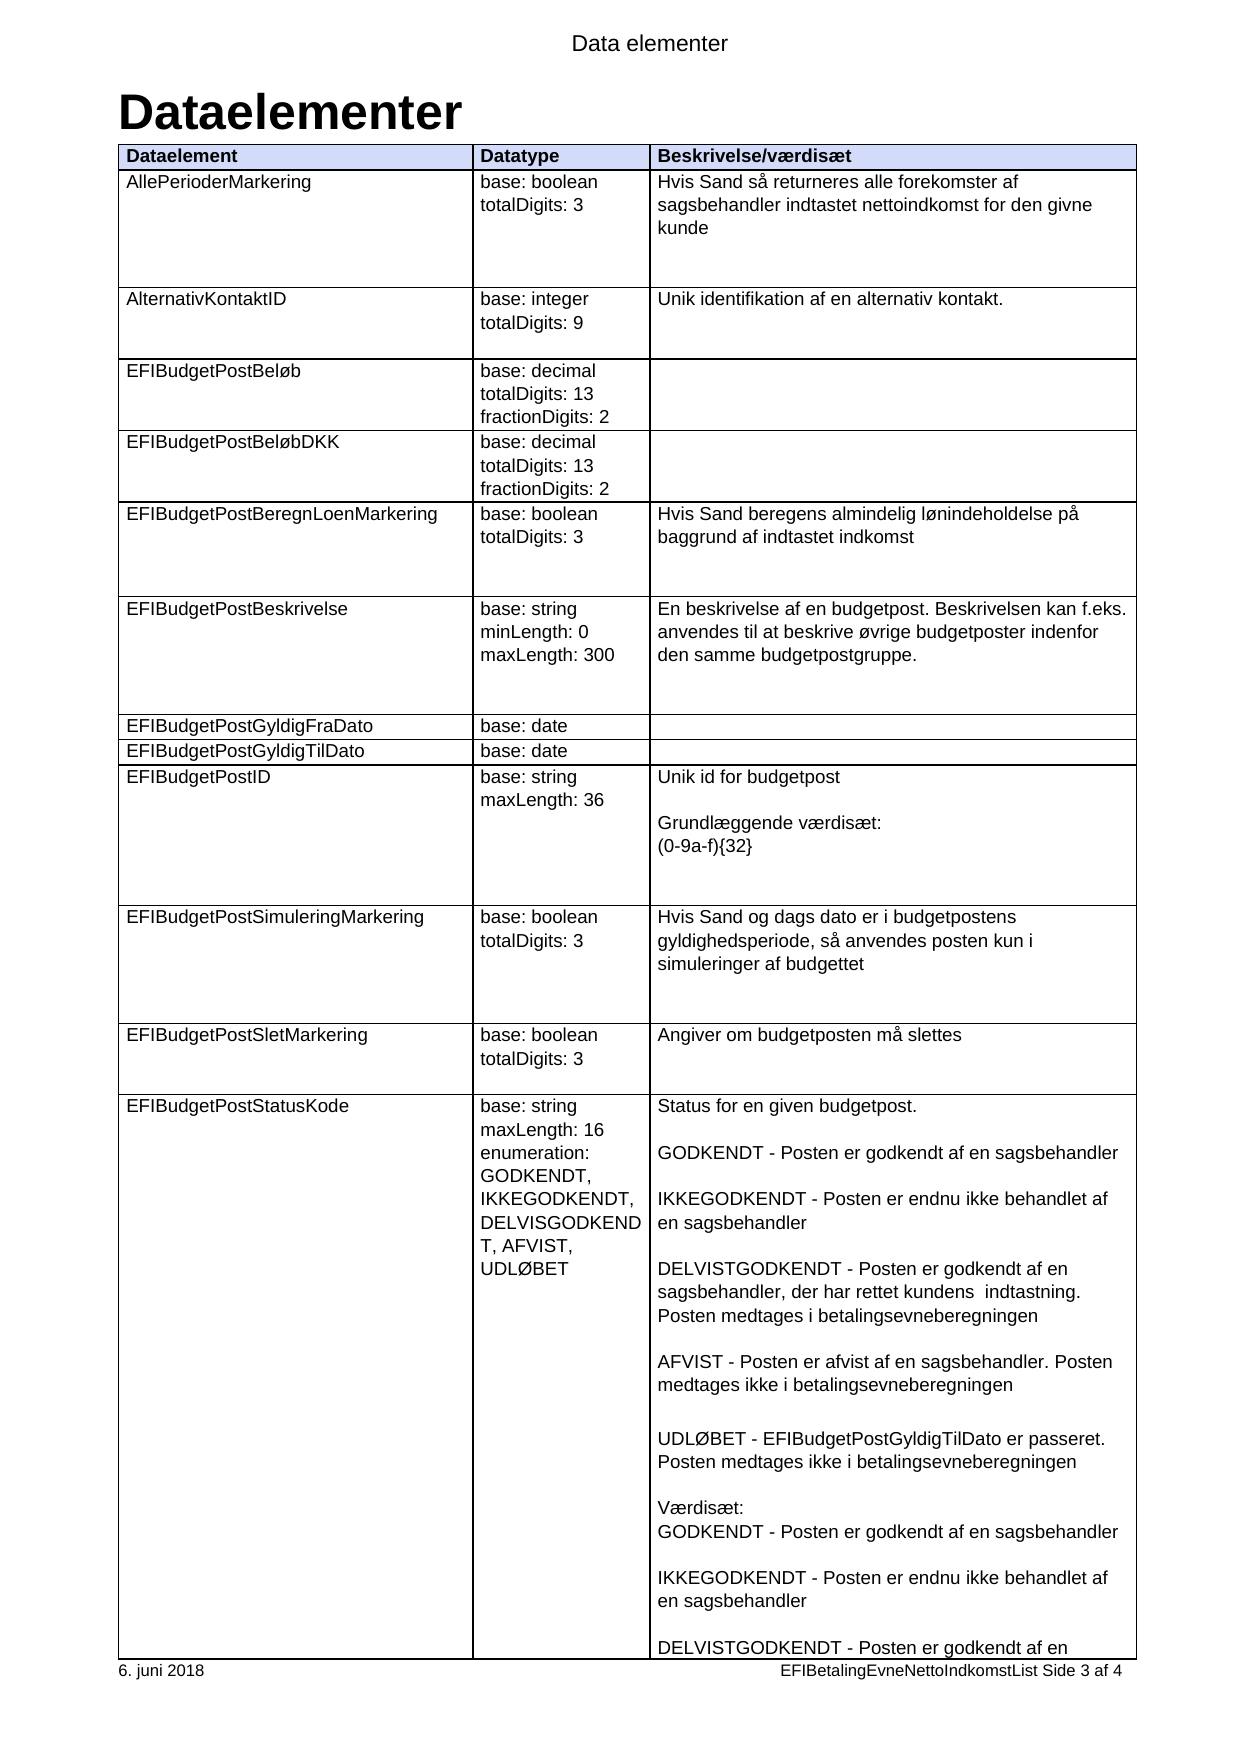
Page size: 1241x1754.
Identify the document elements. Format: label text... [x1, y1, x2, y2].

table_cell [651, 740, 1136, 764]
table_cell EFIBudgetPostBeløb [119, 360, 472, 429]
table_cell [119, 1095, 472, 1658]
table_cell AlternativKontaktID [119, 288, 472, 358]
table_cell EFIBudgetPostGyldigTilDato [119, 740, 472, 764]
table_cell base: boolean totalDigits: 3 [474, 171, 649, 287]
table_cell EFIBudgetPostID [119, 766, 472, 905]
table_cell base: string minLength: 0 maxLength: 300 [474, 597, 649, 713]
table_cell EFIBudgetPostGyldigFraDato [119, 715, 472, 739]
table_cell AllePerioderMarkering [119, 171, 472, 287]
table_cell [651, 360, 1136, 429]
table_header Beskrivelse/værdisæt [651, 145, 1136, 169]
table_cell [474, 1095, 649, 1658]
table_cell EFIBudgetPostSimuleringMarkering [119, 906, 472, 1022]
table_cell Hvis Sand så returneres alle forekomster af sagsbehandler indtastet nettoindkomst for den givne kunde [651, 171, 1136, 287]
table_cell base: boolean totalDigits: 3 [474, 1024, 649, 1094]
table_cell EFIBudgetPostBeregnLoenMarkering [119, 503, 472, 596]
table_cell base: string maxLength: 36 [474, 766, 649, 905]
table_cell En beskrivelse af en budgetpost. Beskrivelsen kan f.eks. anvendes til at beskrive øvrige budgetposter indenfor den samme budgetpostgruppe. [651, 597, 1136, 713]
text Dataelementer [118, 82, 1181, 140]
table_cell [651, 1095, 1136, 1658]
table_cell base: boolean totalDigits: 3 [474, 503, 649, 596]
table_cell base: integer totalDigits: 9 [474, 288, 649, 358]
table_cell Unik id for budgetpost Grundlæggende værdisæt: (0-9a-f){32} [651, 766, 1136, 905]
table_cell EFIBudgetPostBeskrivelse [119, 597, 472, 713]
table_cell Angiver om budgetposten må slettes [651, 1024, 1136, 1094]
table_cell Hvis Sand og dags dato er i budgetpostens gyldighedsperiode, så anvendes posten kun i simuleringer af budgettet [651, 906, 1136, 1022]
table_cell Unik identifikation af en alternativ kontakt. [651, 288, 1136, 358]
table_cell [651, 715, 1136, 739]
table_cell base: boolean totalDigits: 3 [474, 906, 649, 1022]
table_cell Hvis Sand beregens almindelig lønindeholdelse på baggrund af indtastet indkomst [651, 503, 1136, 596]
table_cell EFIBudgetPostBeløbDKK [119, 431, 472, 501]
table_cell [651, 431, 1136, 501]
table_cell base: date [474, 740, 649, 764]
table_cell base: date [474, 715, 649, 739]
table_header Datatype [474, 145, 649, 169]
table_cell base: decimal totalDigits: 13 fractionDigits: 2 [474, 360, 649, 429]
table_header Dataelement [119, 145, 472, 169]
table_cell EFIBudgetPostSletMarkering [119, 1024, 472, 1094]
table_cell base: decimal totalDigits: 13 fractionDigits: 2 [474, 431, 649, 501]
